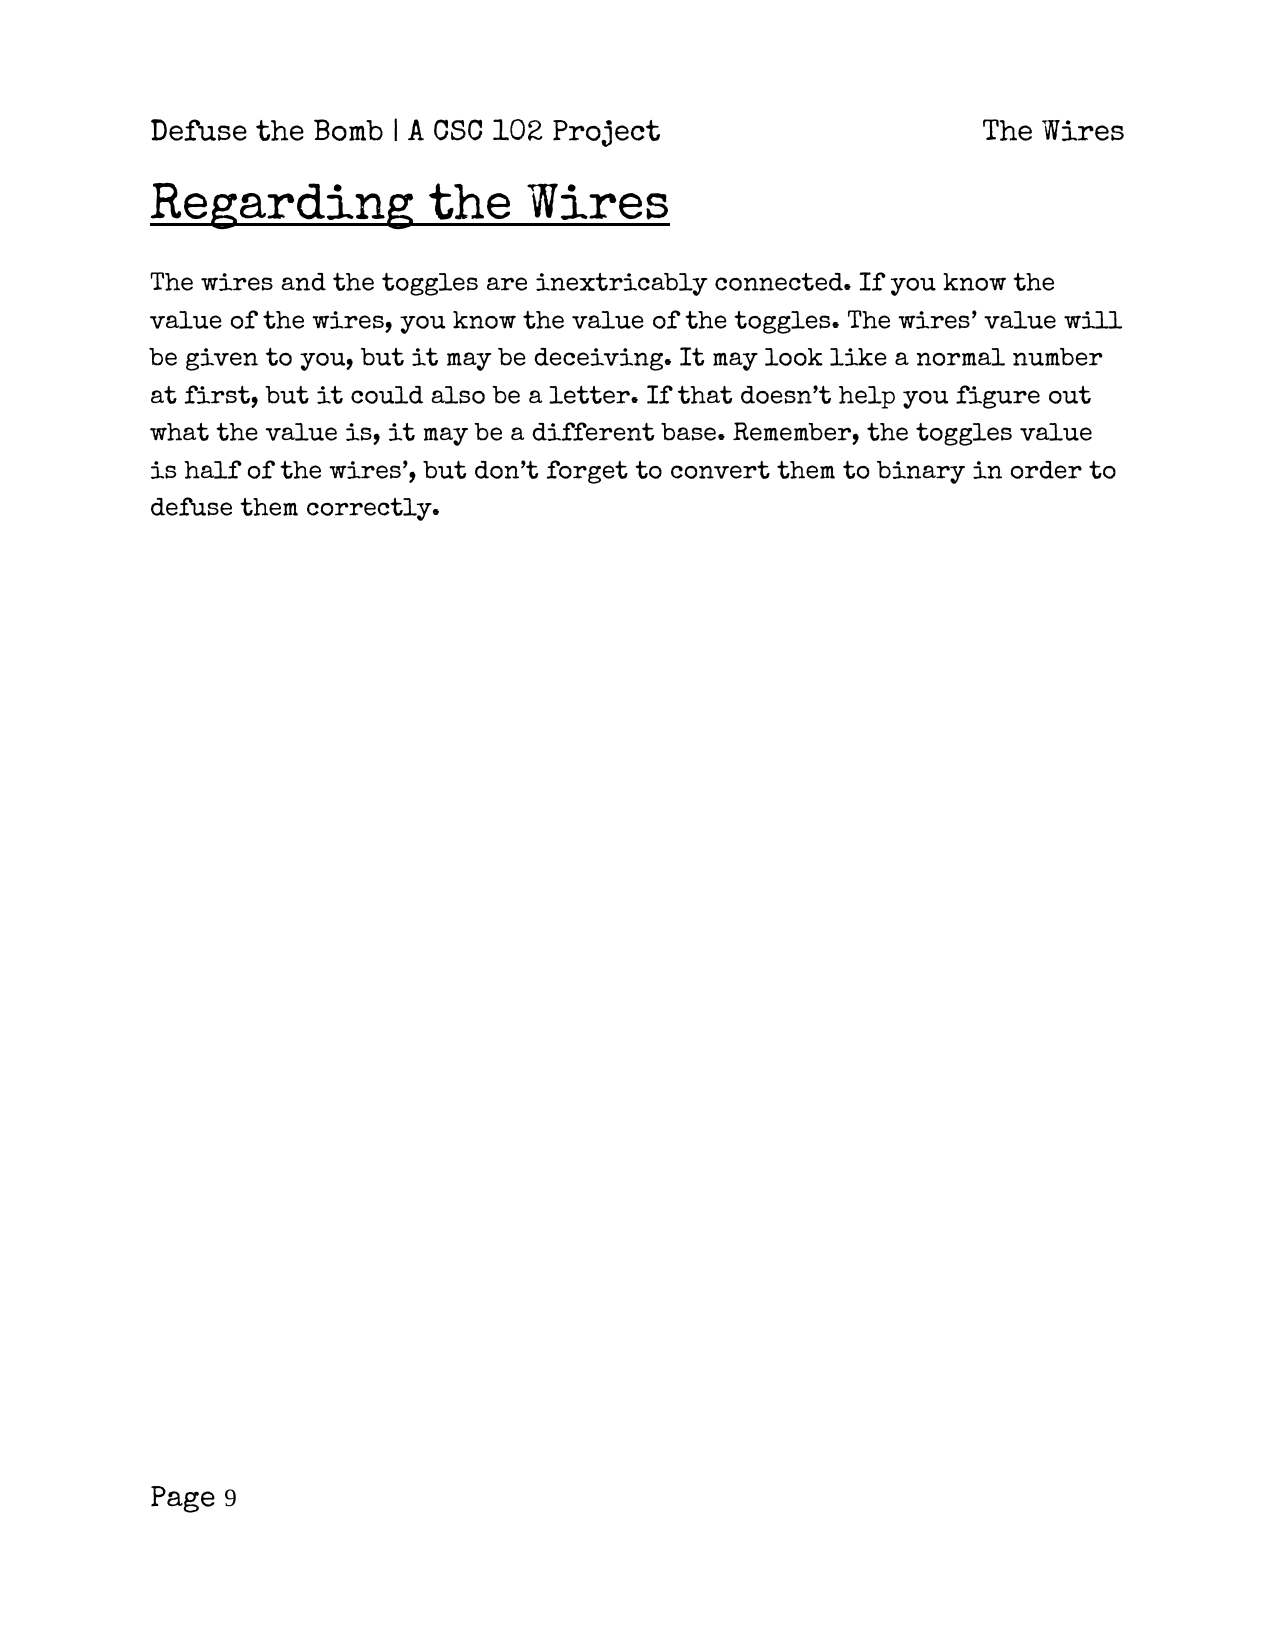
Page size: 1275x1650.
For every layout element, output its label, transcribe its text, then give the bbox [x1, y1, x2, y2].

text Regarding the Wires [150, 183, 1125, 233]
text The wires and the toggles are inextricably connected. If you know the value of the wires, you know the value of the toggles. The wires’ value will be given to you, but it may be deceiving. It may look like a normal number at first, but it could also be a letter. If that doesn’t help you figure out what the value is, it may be a different base. Remember, the toggles value is half of the wires’, but don’t forget to convert them to binary in order to defuse them correctly. [150, 273, 1125, 523]
